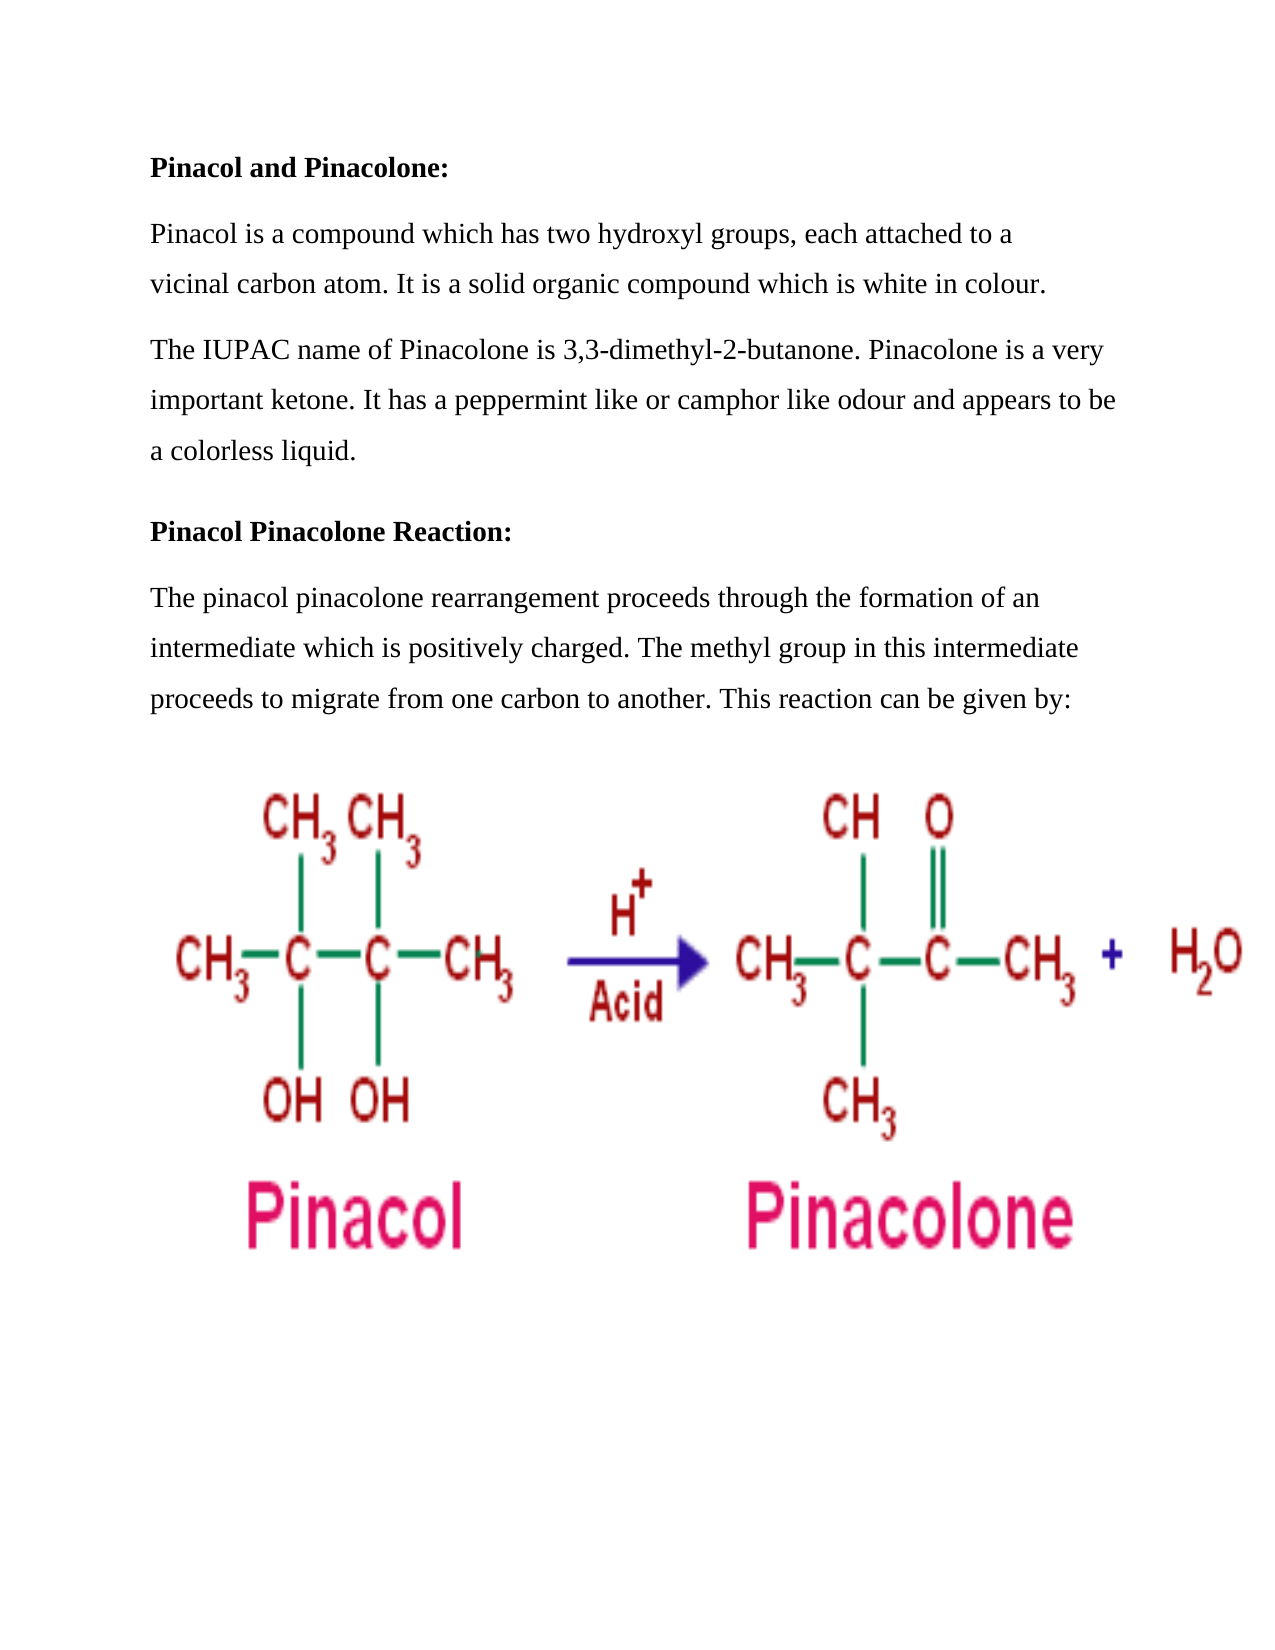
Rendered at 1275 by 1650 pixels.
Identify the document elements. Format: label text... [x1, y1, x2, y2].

text The IUPAC name of Pinacolone is 3,3-dimethyl-2-butanone. Pinacolone is a very important ketone. It has a peppermint like or camphor like odour and appears to be a colorless liquid. [150, 332, 1125, 466]
subtitle Pinacol and Pinacolone: [150, 150, 1125, 183]
text Pinacol is a compound which has two hydroxyl groups, each attached to a vicinal carbon atom. It is a solid organic compound which is white in colour. [150, 216, 1125, 300]
text The pinacol pinacolone rearrangement proceeds through the formation of an intermediate which is positively charged. The methyl group in this intermediate proceeds to migrate from one carbon to another. This reaction can be given by: [150, 580, 1125, 728]
picture [150, 728, 1275, 1276]
subtitle Pinacol Pinacolone Reaction: [150, 514, 1125, 548]
